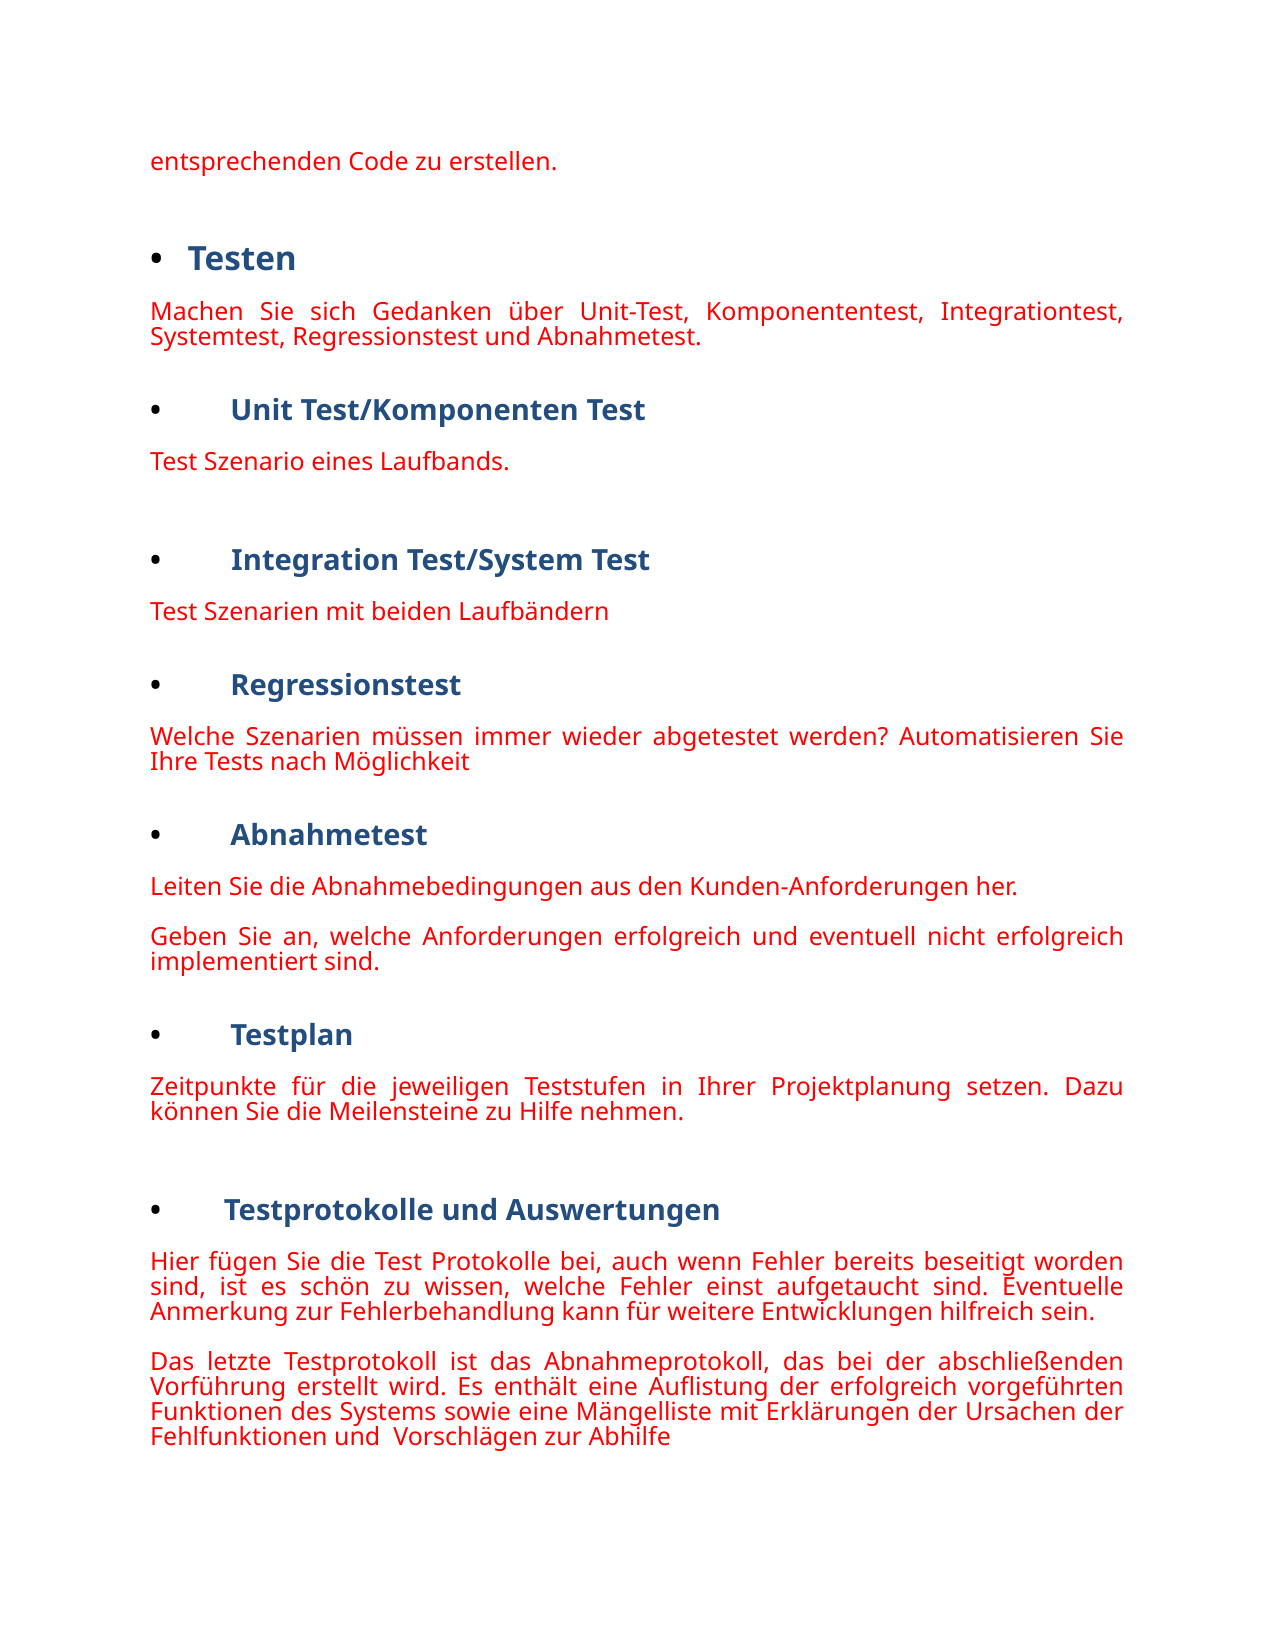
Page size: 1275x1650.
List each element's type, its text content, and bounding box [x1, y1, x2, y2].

list Unit Test/Komponenten Test [150, 400, 1125, 425]
list Testprotokolle und Auswertungen [150, 1200, 1125, 1225]
list Integration Test/System Test [150, 550, 1125, 575]
list Regressionstest [150, 675, 1125, 700]
text Test Szenario eines Laufbands. [150, 450, 1125, 475]
list Testplan [150, 1025, 1125, 1050]
text Leiten Sie die Abnahmebedingungen aus den Kunden-Anforderungen her. [150, 875, 1125, 900]
text Machen Sie sich Gedanken über Unit-Test, Komponententest, Integrationtest, Systemtest, Regressionstest und Abnahmetest. [150, 300, 1125, 350]
text Hier fügen Sie die Test Protokolle bei, auch wenn Fehler bereits beseitigt worden sind, ist es schön zu wissen, welche Fehler einst aufgetaucht sind. Eventuelle Anmerkung zur Fehlerbehandlung kann für weitere Entwicklungen hilfreich sein. [150, 1250, 1125, 1325]
text Welche Szenarien müssen immer wieder abgetestet werden? Automatisieren Sie Ihre Tests nach Möglichkeit [150, 725, 1125, 775]
text Das letzte Testprotokoll ist das Abnahmeprotokoll, das bei der abschließenden Vorführung erstellt wird. Es enthält eine Auflistung der erfolgreich vorgeführten Funktionen des Systems sowie eine Mängelliste mit Erklärungen der Ursachen der Fehlfunktionen und Vorschlägen zur Abhilfe [150, 1350, 1125, 1450]
list Abnahmetest [150, 825, 1125, 850]
text Test Szenarien mit beiden Laufbändern [150, 600, 1125, 625]
text Zeitpunkte für die jeweiligen Teststufen in Ihrer Projektplanung setzen. Dazu können Sie die Meilensteine zu Hilfe nehmen. [150, 1075, 1125, 1125]
text Geben Sie an, welche Anforderungen erfolgreich und eventuell nicht erfolgreich implementiert sind. [150, 925, 1125, 975]
list Testen [150, 250, 1125, 275]
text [150, 150, 1125, 175]
